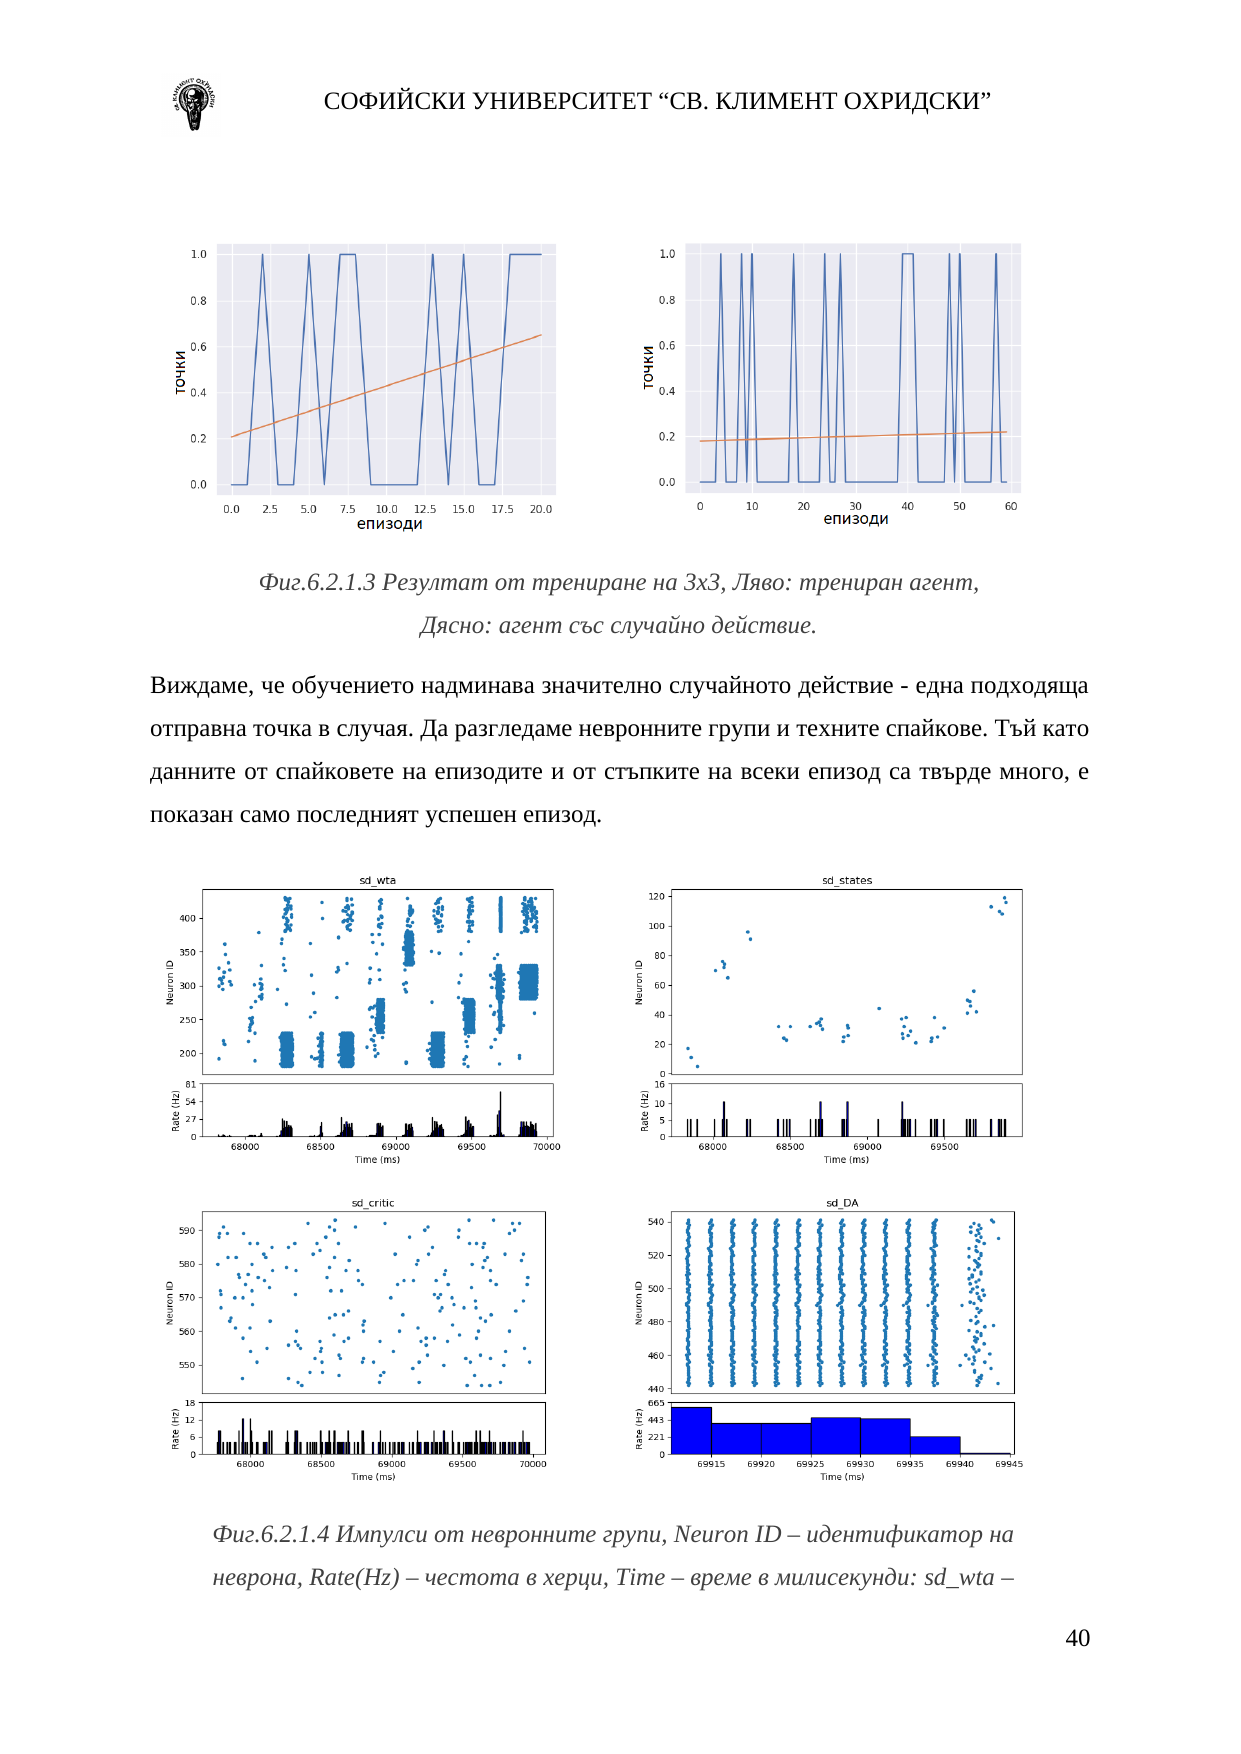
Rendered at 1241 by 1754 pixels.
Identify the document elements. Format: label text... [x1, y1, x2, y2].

picture [161, 1181, 565, 1484]
picture [630, 1181, 1034, 1484]
picture [630, 858, 1042, 1167]
table_header [150, 859, 619, 1181]
text Виждаме, че обучението надминава значително случайното действие - една подходяща отправна точка в случая. Да разгледаме невронните групи и техните спайкове. Тъй като данните от спайковете на епизодите и от стъпките на всеки епизод са твърде много, е показан само последният успешен епизод. [150, 670, 1090, 828]
picture [161, 73, 222, 137]
picture [161, 203, 600, 532]
table_cell [620, 1181, 1089, 1498]
table_header [620, 859, 1089, 1181]
table_header [150, 203, 619, 546]
picture [630, 203, 1065, 529]
table_header [620, 203, 1089, 546]
picture [161, 858, 573, 1167]
table_cell [150, 1181, 619, 1498]
text Фиг.6.2.1.3 Резултат от трениране на 3х3, Ляво: трениран агент, Дясно: агент със случайно действие. [233, 567, 1007, 639]
